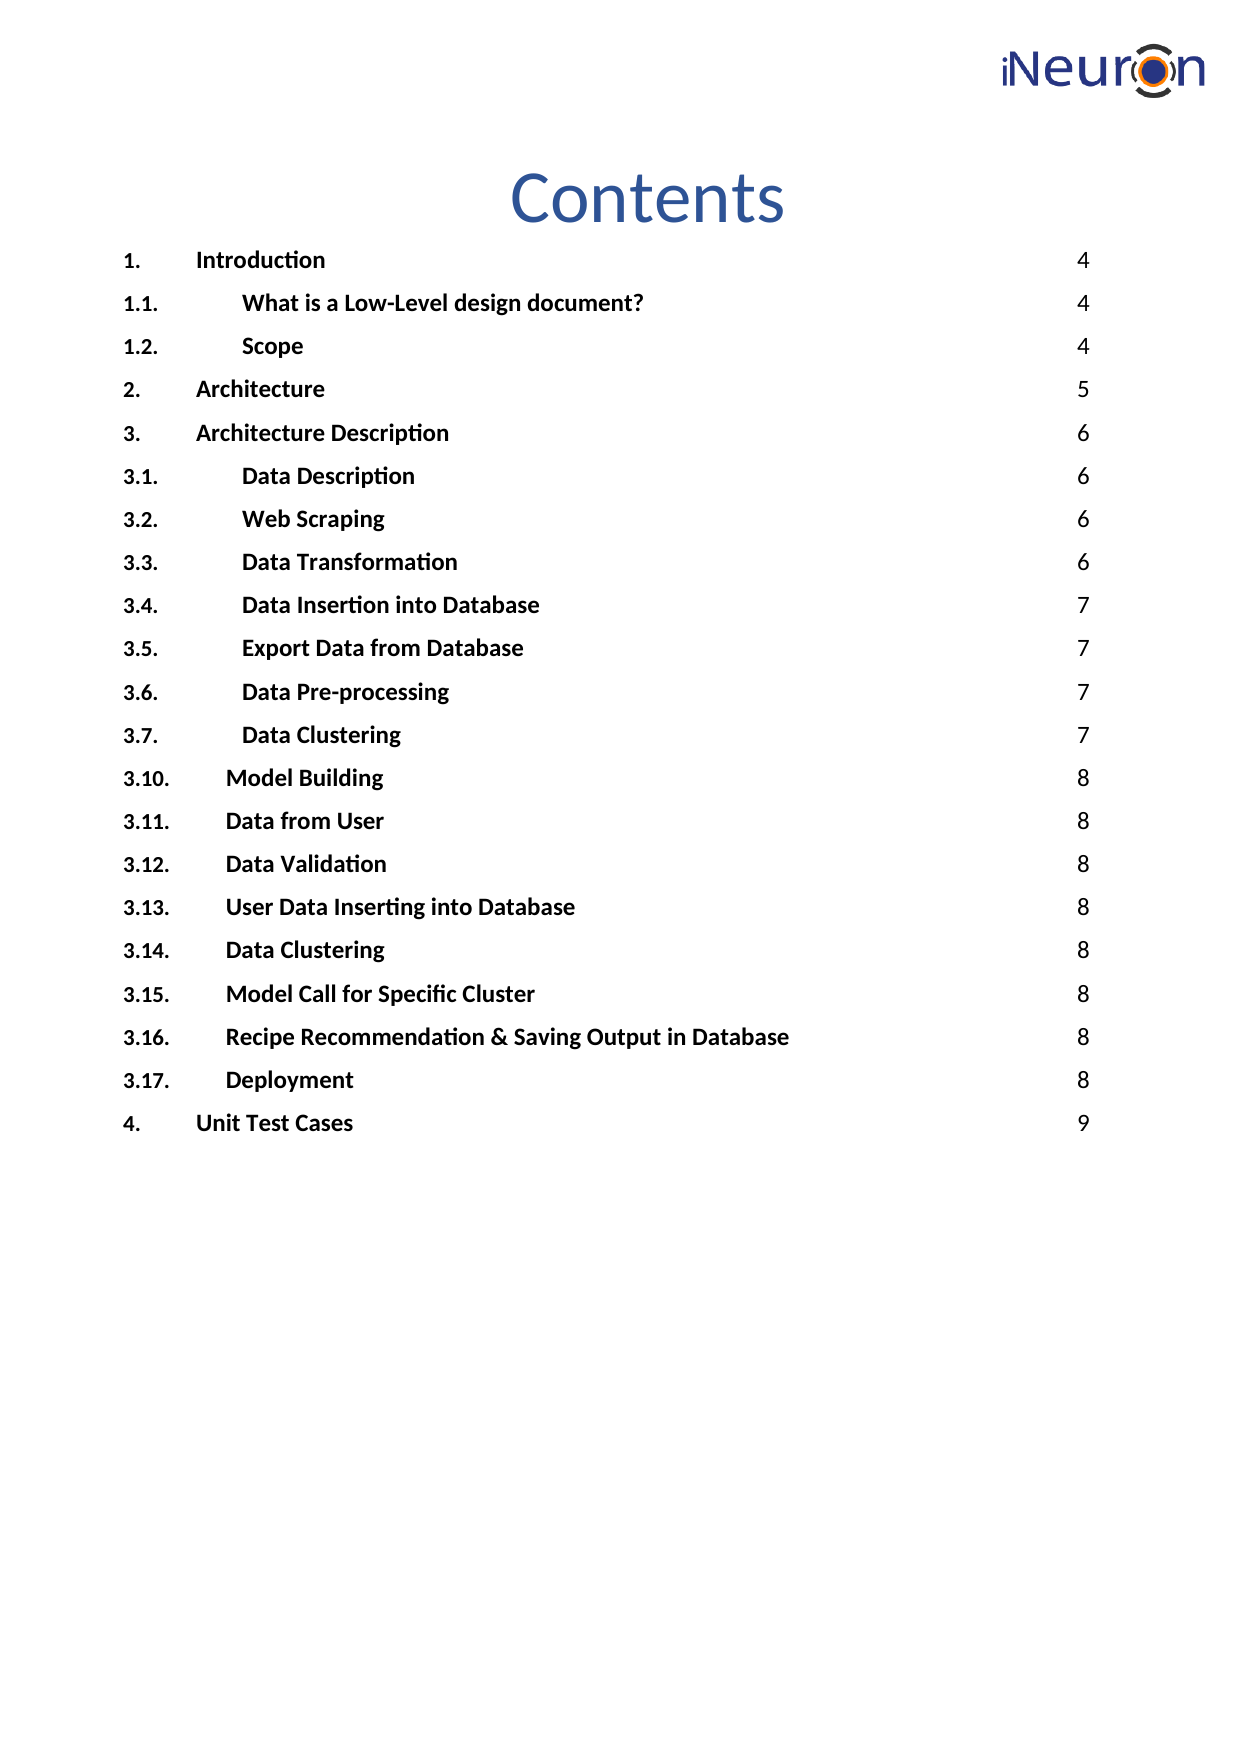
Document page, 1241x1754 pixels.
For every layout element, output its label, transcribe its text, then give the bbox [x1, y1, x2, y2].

text Contents [123, 149, 1172, 241]
picture [1002, 43, 1205, 98]
